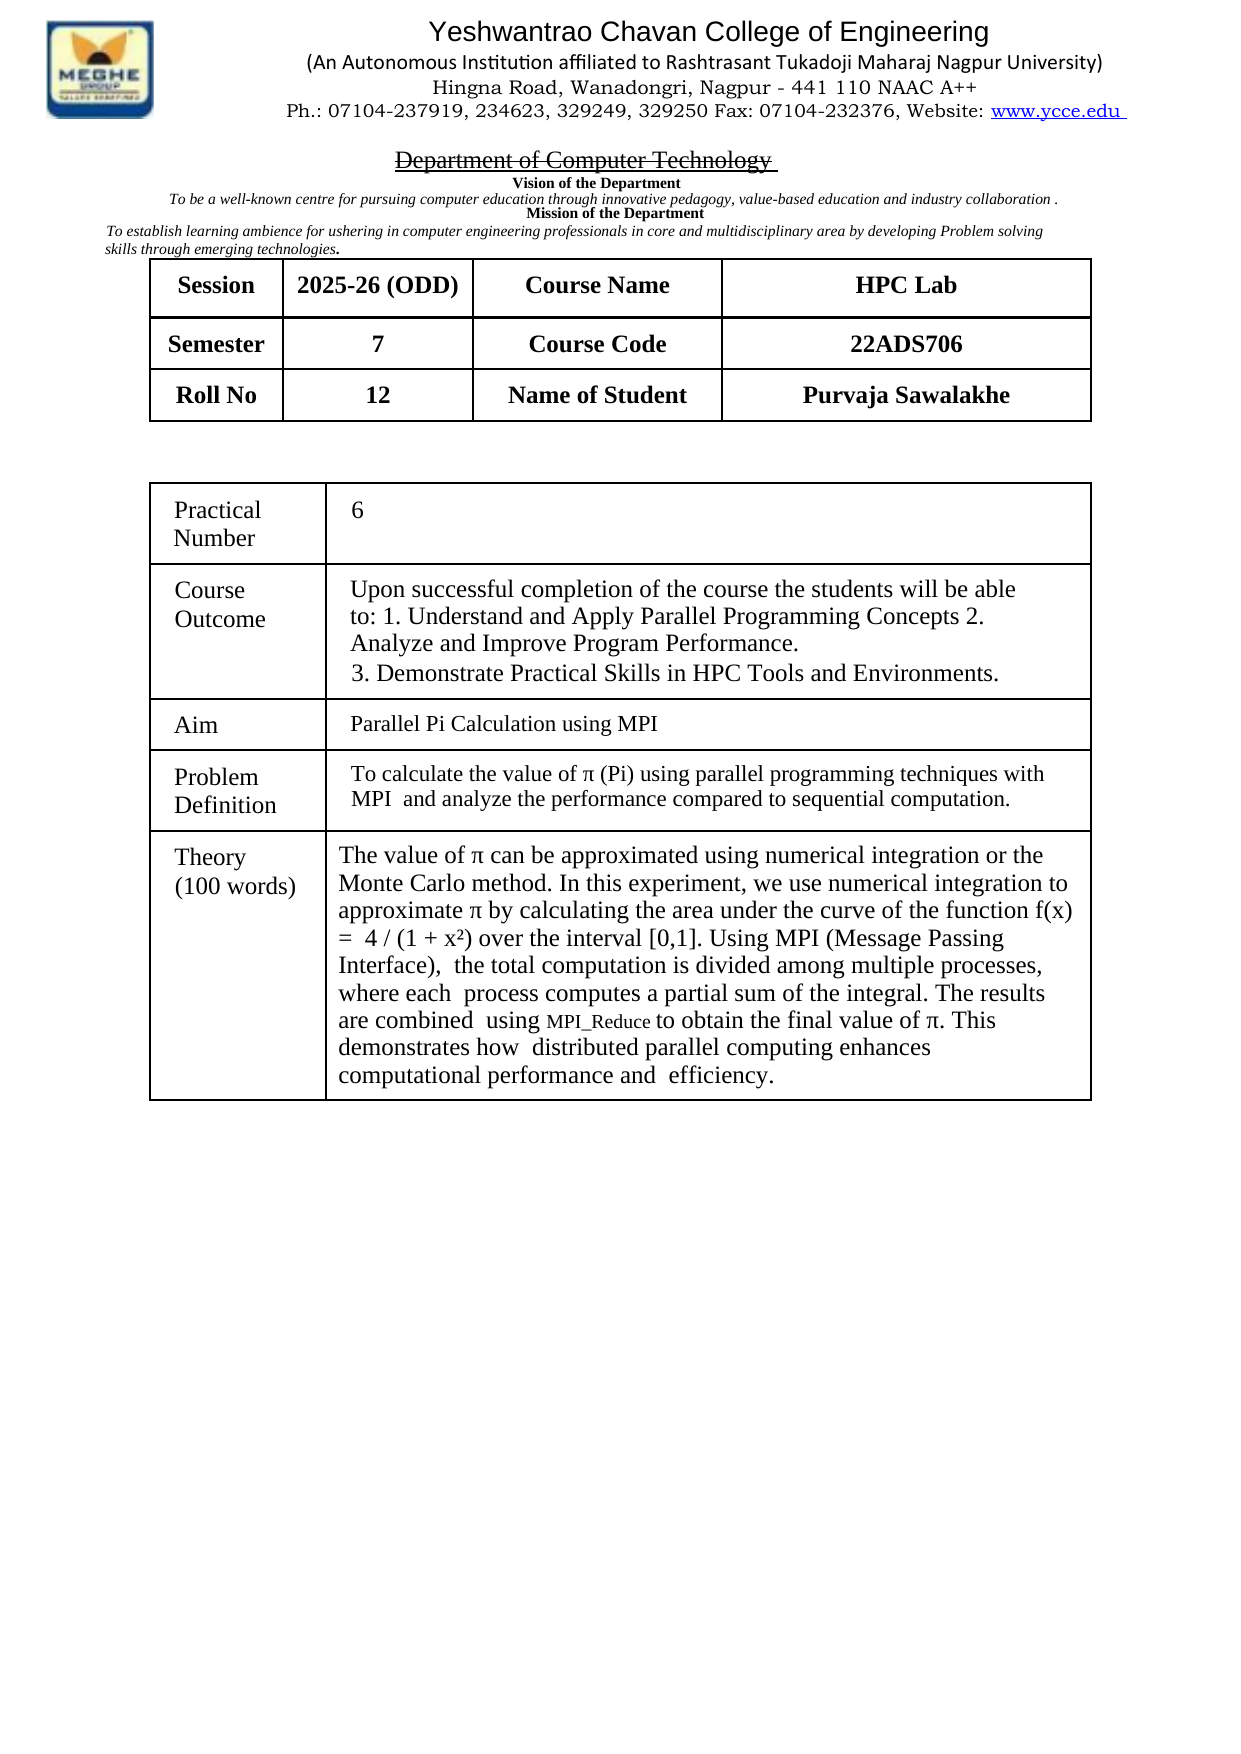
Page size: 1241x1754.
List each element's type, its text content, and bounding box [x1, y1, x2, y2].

table_cell Roll No [151, 370, 282, 420]
table_header 6 [327, 484, 1090, 563]
table_cell Upon successful completion of the course the students will be able to: 1. Understand and Apply Parallel Programming Concepts 2. Analyze and Improve Program Performance. 3. Demonstrate Practical Skills in HPC Tools and Environments. [327, 565, 1090, 698]
table_cell Semester [151, 319, 282, 368]
text To establish learning ambience for ushering in computer engineering professionals in core and multidisciplinary area by developing Problem solving skills through emerging technologies. [105, 222, 1048, 258]
table_cell Parallel Pi Calculation using MPI [327, 700, 1090, 749]
table_cell Problem Definition [151, 751, 325, 830]
text Ph.: 07104-237919, 234623, 329249, 329250 Fax: 07104-232376, Website: www.ycce.edu [43, 99, 1120, 121]
table_header HPC Lab [723, 260, 1090, 316]
picture [46, 20, 154, 119]
table_cell 7 [284, 319, 472, 368]
table_cell The value of π can be approximated using numerical integration or the Monte Carlo method. In this experiment, we use numerical integration to approximate π by calculating the area under the curve of the function f(x) = 4 / (1 + x²) over the interval [0,1]. Using MPI (Message Passing Interface), the total computation is divided among multiple processes, where each process computes a partial sum of the integral. The results are combined using MPI_Reduce to obtain the final value of π. This demonstrates how distributed parallel computing enhances computational performance and efficiency. [327, 832, 1090, 1099]
table_header 2025-26 (ODD) [284, 260, 472, 316]
table_cell 12 [284, 370, 472, 420]
text (An Autonomous Institution affiliated to Rashtrasant Tukadoji Maharaj Nagpur University) Hingna Road, Wanadongri, Nagpur - 441 110 NAAC A++ [295, 48, 1114, 99]
table_cell Name of Student [474, 370, 721, 420]
table_cell 22ADS706 [723, 319, 1090, 368]
table_cell Course Code [474, 319, 721, 368]
text Yeshwantrao Chavan College of Engineering [43, 15, 989, 47]
table_header Practical Number [151, 484, 325, 563]
table_header Session [151, 260, 282, 316]
table_cell To calculate the value of π (Pi) using parallel programming techniques with MPI and analyze the performance compared to sequential computation. [327, 751, 1090, 830]
table_cell Theory (100 words) [151, 832, 325, 1099]
table_cell Purvaja Sawalakhe [723, 370, 1090, 420]
text To be a well-known centre for pursuing computer education through innovative pedagogy, value-based education and industry collaboration . Mission of the Department [147, 192, 1083, 222]
table_cell Course Outcome [151, 565, 325, 698]
table_header Course Name [474, 260, 721, 316]
table_cell Aim [151, 700, 325, 749]
text Department of Computer Technology [394, 145, 1182, 174]
text Vision of the Department [512, 174, 1182, 192]
